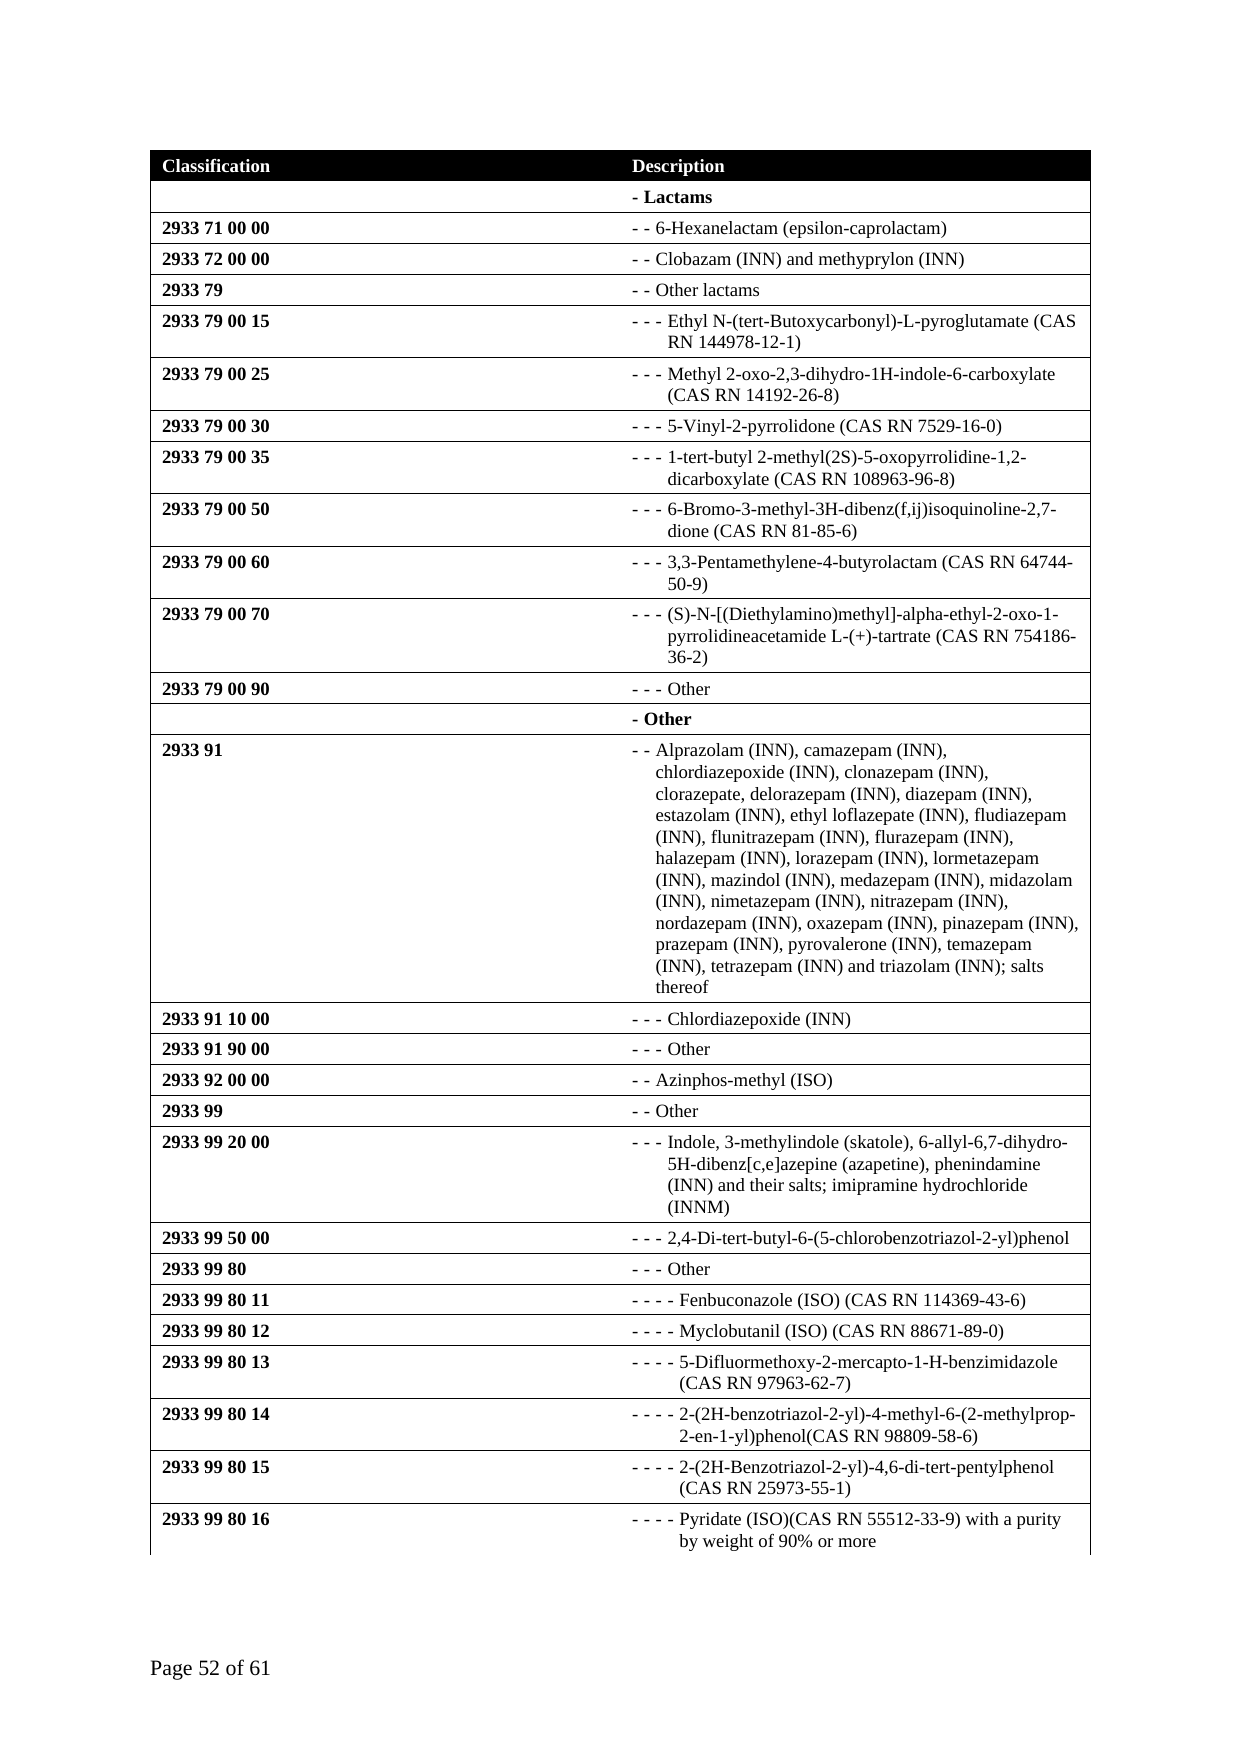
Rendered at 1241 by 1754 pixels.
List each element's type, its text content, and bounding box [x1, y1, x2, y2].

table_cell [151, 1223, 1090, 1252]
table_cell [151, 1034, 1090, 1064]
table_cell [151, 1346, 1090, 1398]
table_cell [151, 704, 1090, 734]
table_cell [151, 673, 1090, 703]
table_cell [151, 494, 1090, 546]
table_header Description [621, 151, 1090, 181]
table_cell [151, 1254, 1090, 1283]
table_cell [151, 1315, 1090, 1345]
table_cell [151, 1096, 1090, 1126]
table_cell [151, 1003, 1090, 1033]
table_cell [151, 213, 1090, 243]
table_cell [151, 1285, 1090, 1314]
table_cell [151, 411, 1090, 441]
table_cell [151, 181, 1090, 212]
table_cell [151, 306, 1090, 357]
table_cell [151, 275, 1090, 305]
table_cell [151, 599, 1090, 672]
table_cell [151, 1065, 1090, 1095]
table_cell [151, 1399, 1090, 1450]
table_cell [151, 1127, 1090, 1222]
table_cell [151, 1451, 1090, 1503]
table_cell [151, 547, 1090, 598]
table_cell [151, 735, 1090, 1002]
table_header Classification [151, 151, 621, 181]
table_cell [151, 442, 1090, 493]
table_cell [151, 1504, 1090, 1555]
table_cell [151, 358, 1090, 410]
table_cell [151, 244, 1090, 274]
